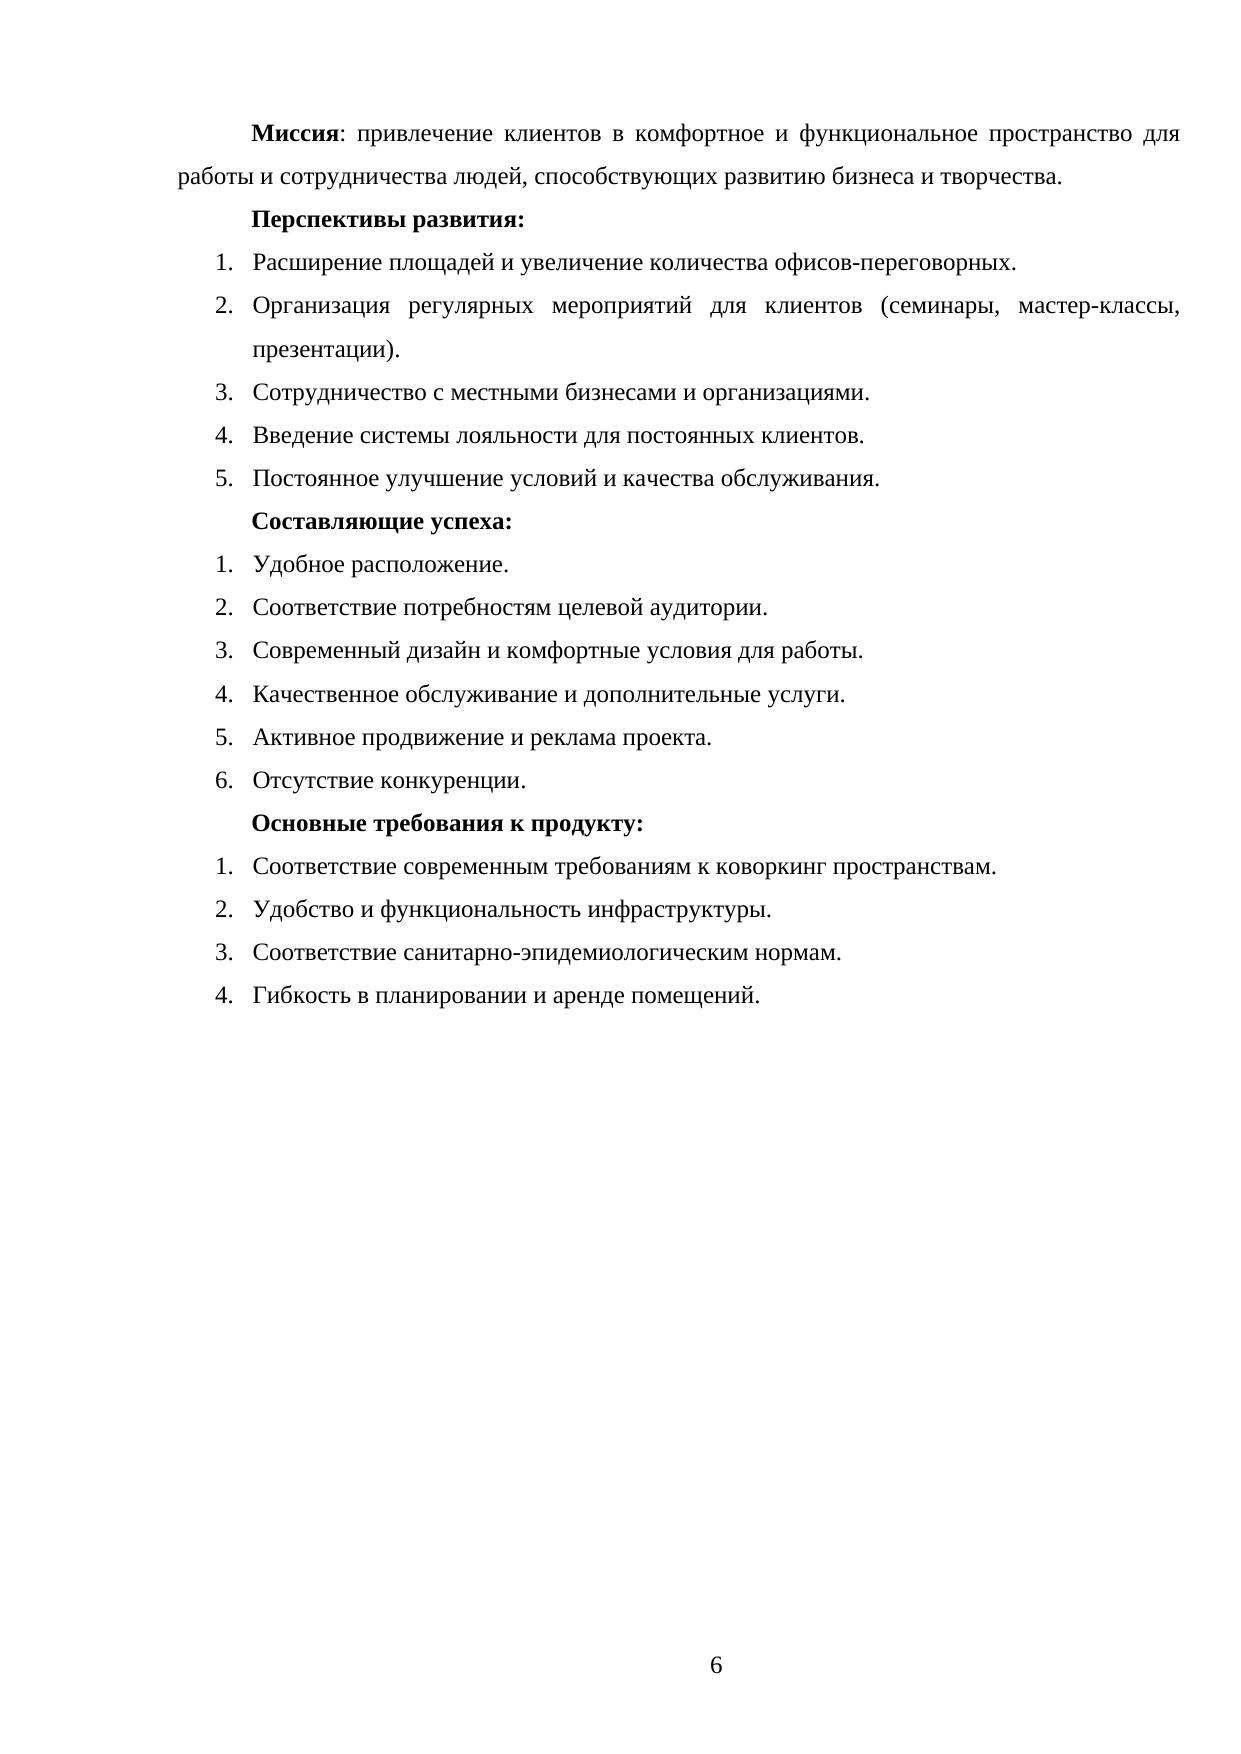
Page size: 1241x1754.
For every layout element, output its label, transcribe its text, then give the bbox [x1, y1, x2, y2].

list Активное продвижение и реклама проекта. [215, 722, 1181, 751]
list Организация регулярных мероприятий для клиентов (семинары, мастер-классы, презентации). [215, 291, 1181, 362]
list Введение системы лояльности для постоянных клиентов. [215, 420, 1181, 449]
list Соответствие современным требованиям к коворкинг пространствам. [215, 851, 1181, 880]
list Удобное расположение. [215, 549, 1181, 578]
list Качественное обслуживание и дополнительные услуги. [215, 679, 1181, 707]
list Постоянное улучшение условий и качества обслуживания. [215, 463, 1181, 492]
list Соответствие потребностям целевой аудитории. [215, 592, 1181, 621]
list Современный дизайн и комфортные условия для работы. [215, 636, 1181, 664]
list Сотрудничество с местными бизнесами и организациями. [215, 377, 1181, 406]
text Перспективы развития: [177, 204, 1181, 233]
list Расширение площадей и увеличение количества офисов-переговорных. [215, 247, 1181, 276]
list Гибкость в планировании и аренде помещений. [215, 981, 1181, 1009]
list Удобство и функциональность инфраструктуры. [215, 894, 1181, 923]
list Соответствие санитарно-эпидемиологическим нормам. [215, 937, 1181, 966]
list Отсутствие конкуренции. [215, 765, 1181, 794]
text Составляющие успеха: [177, 506, 1181, 535]
text Основные требования к продукту: [177, 808, 1181, 837]
text Миссия: привлечение клиентов в комфортное и функциональное пространство для работы и сотрудничества людей, способствующих развитию бизнеса и творчества. [177, 118, 1181, 190]
